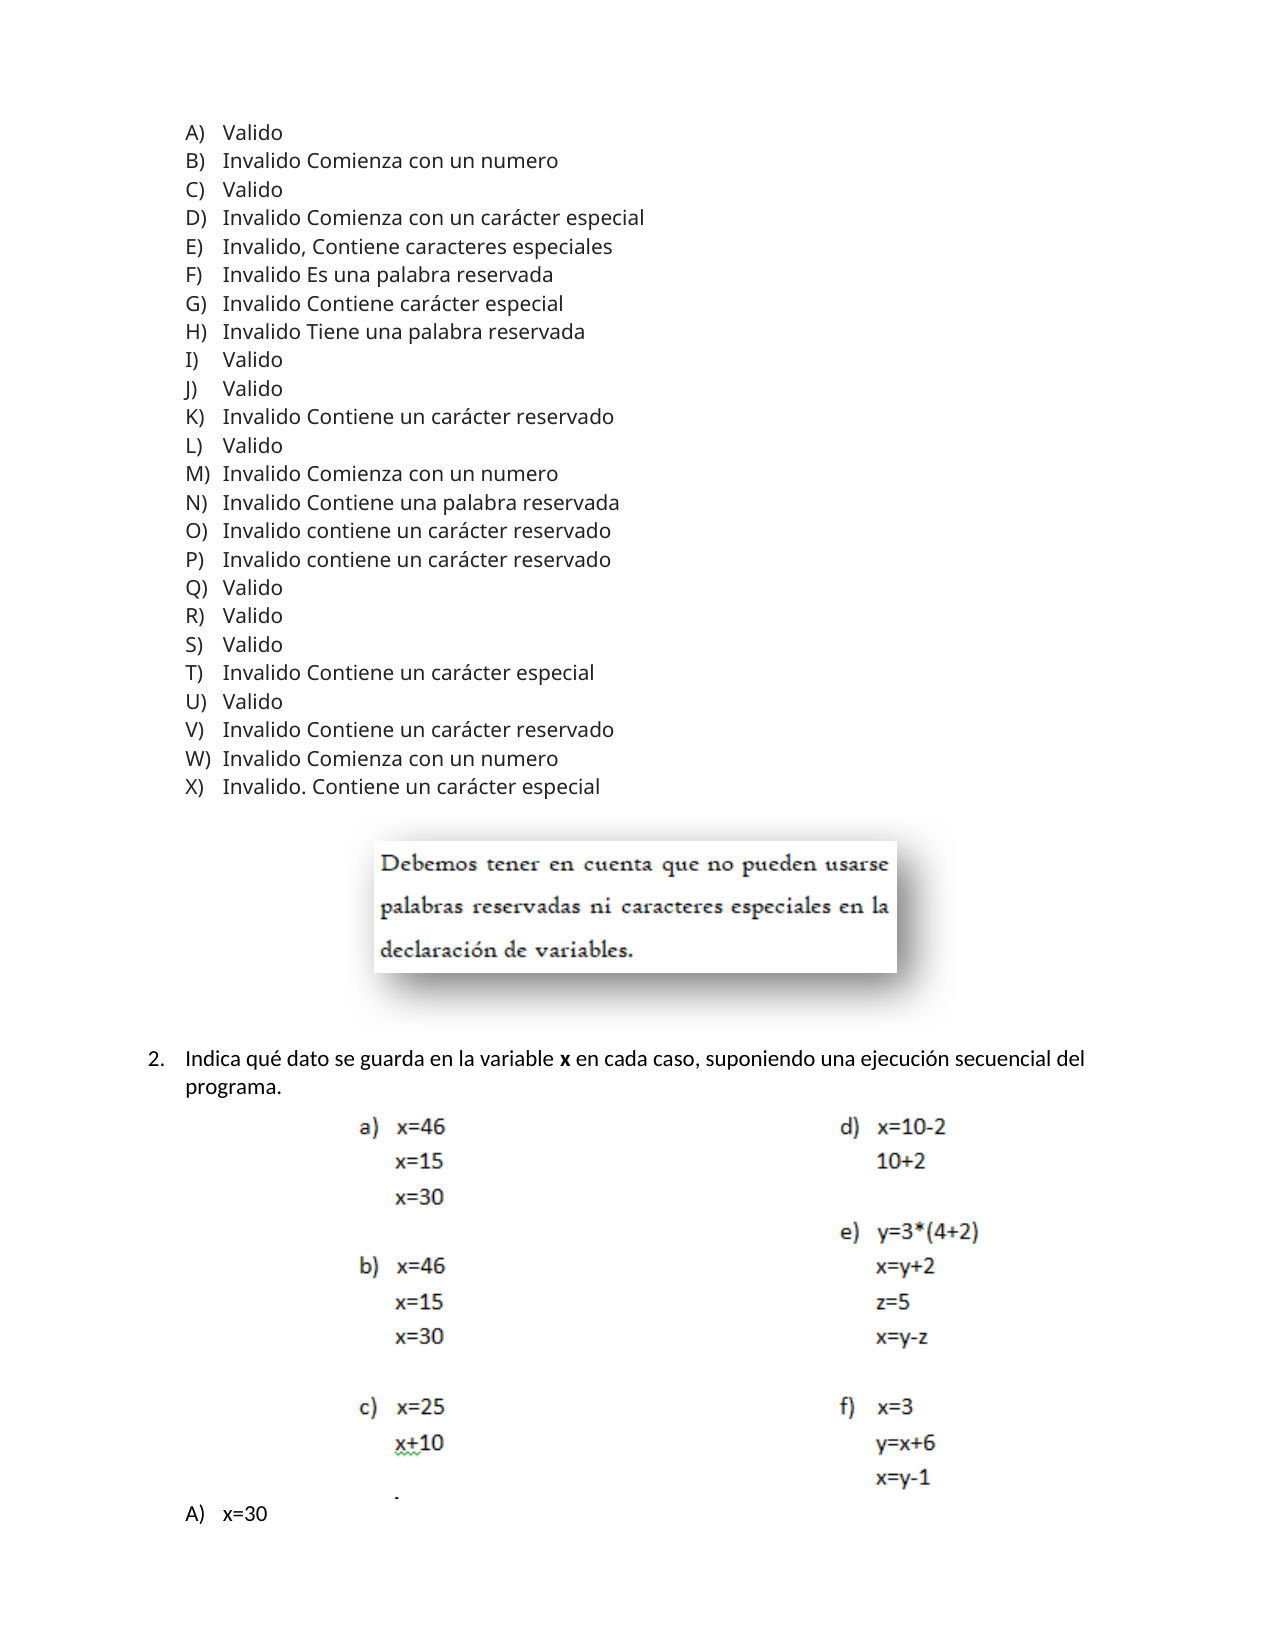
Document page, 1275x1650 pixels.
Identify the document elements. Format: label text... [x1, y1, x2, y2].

list Valido [185, 175, 1157, 203]
list Invalido Tiene una palabra reservada [185, 317, 1157, 346]
picture [374, 841, 897, 973]
list Invalido contiene un carácter reservado [185, 545, 1157, 573]
list Valido [185, 118, 1157, 147]
list Invalido Contiene un carácter reservado [185, 715, 1157, 744]
list Valido [185, 630, 1157, 658]
list Valido [185, 573, 1157, 602]
list Invalido contiene un carácter reservado [185, 516, 1157, 545]
list Invalido, Contiene caracteres especiales [185, 232, 1157, 260]
list Valido [185, 374, 1157, 402]
list x=30 [185, 1499, 1157, 1527]
list Invalido Comienza con un numero [185, 744, 1157, 772]
list Invalido Comienza con un carácter especial [185, 203, 1157, 232]
list Invalido Comienza con un numero [185, 459, 1157, 488]
list Invalido Contiene un carácter especial [185, 658, 1157, 687]
list Invalido. Contiene un carácter especial [185, 772, 1157, 801]
list Valido [185, 431, 1157, 459]
list Invalido Contiene un carácter reservado [185, 402, 1157, 431]
picture [350, 1100, 992, 1499]
list Invalido Contiene carácter especial [185, 289, 1157, 317]
list Invalido Es una palabra reservada [185, 260, 1157, 289]
list Invalido Comienza con un numero [185, 147, 1157, 175]
list Valido [185, 687, 1157, 715]
list Valido [185, 602, 1157, 630]
list Indica qué dato se guarda en la variable x en cada caso, suponiendo una ejecución secuencial del programa. [148, 1044, 1157, 1101]
list Invalido Contiene una palabra reservada [185, 488, 1157, 516]
list Valido [185, 346, 1157, 374]
